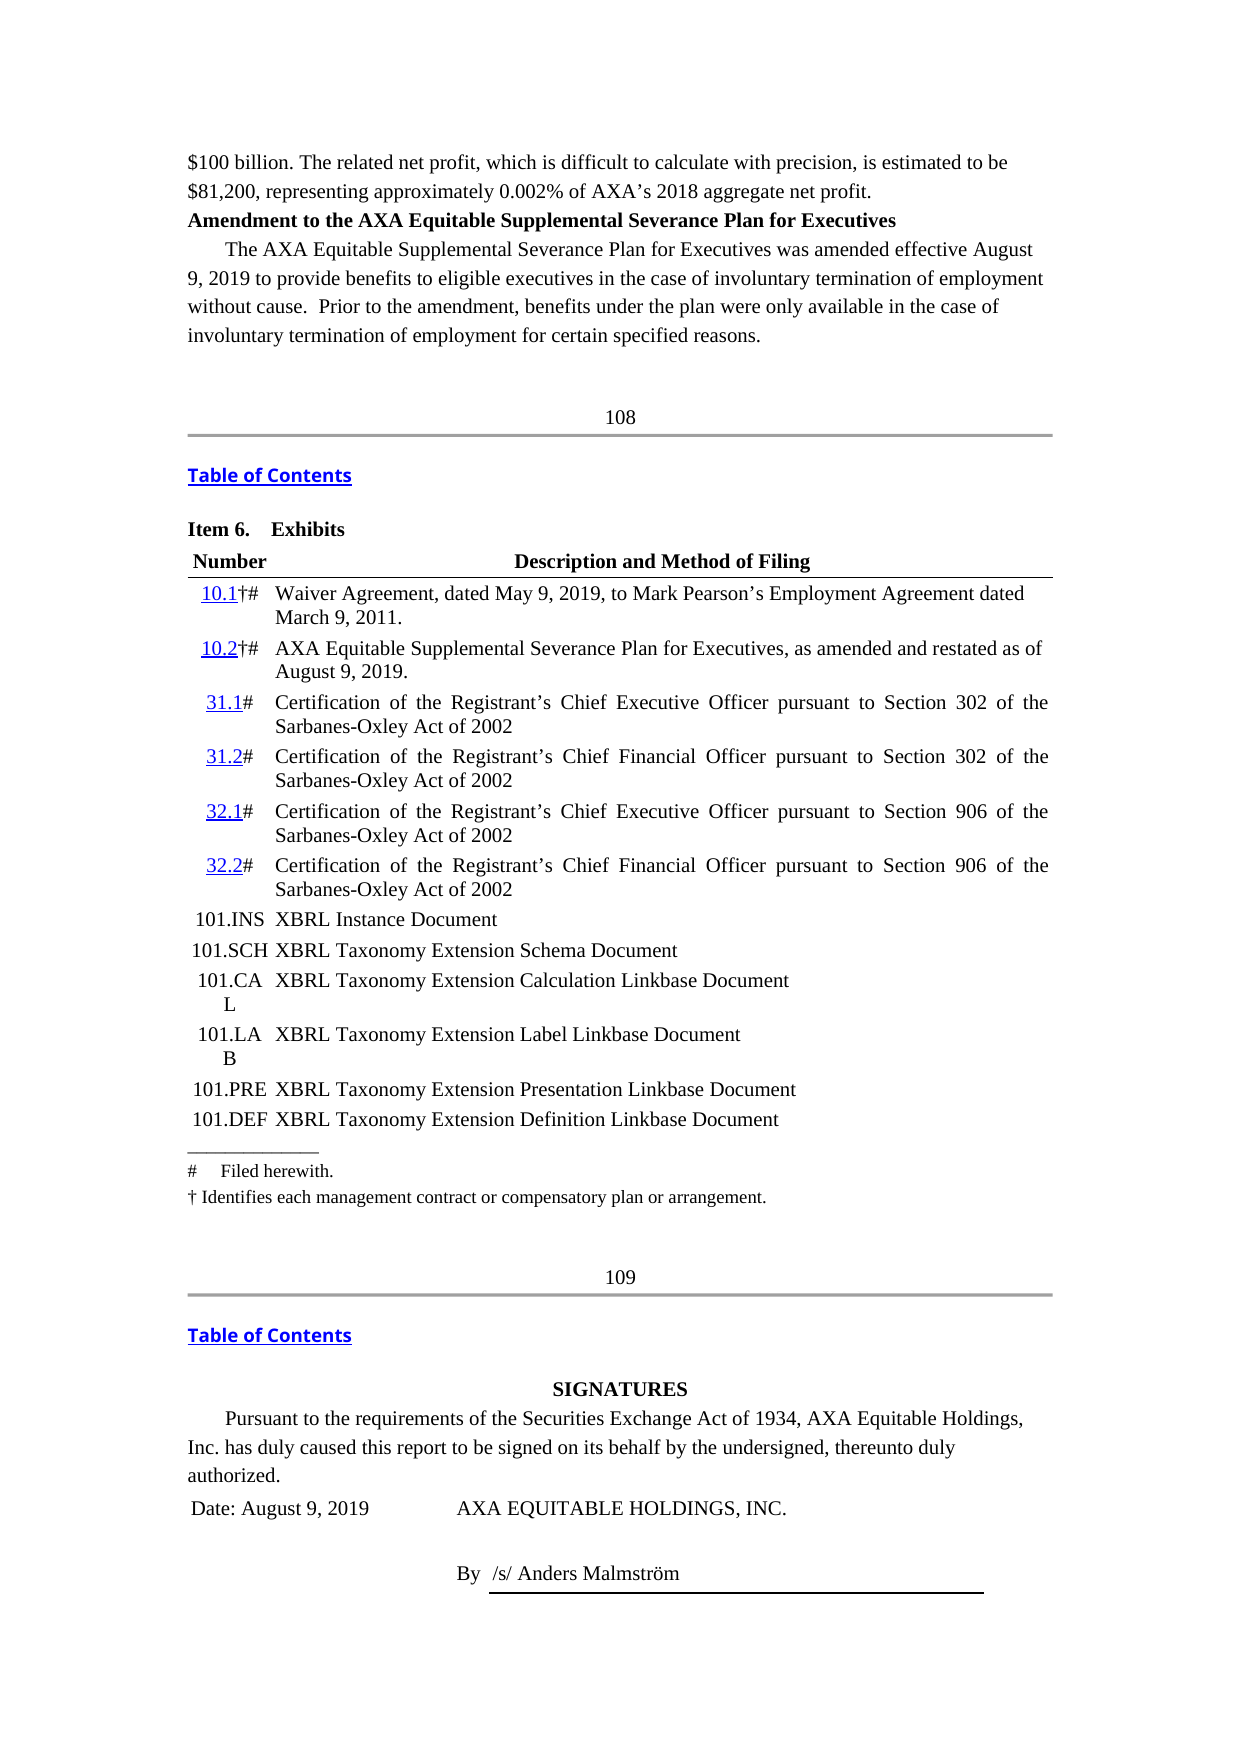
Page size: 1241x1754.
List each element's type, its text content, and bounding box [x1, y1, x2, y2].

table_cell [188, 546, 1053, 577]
text Table of Contents [187, 1322, 1053, 1348]
text 109 [187, 1264, 1053, 1289]
text # Filed herewith. [187, 1160, 1053, 1182]
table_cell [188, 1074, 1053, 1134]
text Item 6. Exhibits [187, 517, 1053, 541]
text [187, 150, 1053, 203]
text Amendment to the AXA Equitable Supplemental Severance Plan for Executives [187, 208, 1053, 232]
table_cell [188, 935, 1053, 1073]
text The AXA Equitable Supplemental Severance Plan for Executives was amended effective August 9, 2019 to provide benefits to eligible executives in the case of involuntary termination of employment without cause. Prior to the amendment, benefits under the plan were only available in the case of involuntary termination of employment for certain specified reasons. [187, 237, 1053, 347]
text SIGNATURES [187, 1377, 1053, 1401]
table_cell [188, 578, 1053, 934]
text Table of Contents [187, 462, 1053, 488]
text † Identifies each management contract or compensatory plan or arrangement. [187, 1186, 1053, 1207]
text 108 [187, 405, 1053, 429]
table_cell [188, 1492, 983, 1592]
text ______________ [187, 1134, 1053, 1156]
text Pursuant to the requirements of the Securities Exchange Act of 1934, AXA Equitable Holdings, Inc. has duly caused this report to be signed on its behalf by the undersigned, thereunto duly authorized. [187, 1406, 1053, 1487]
